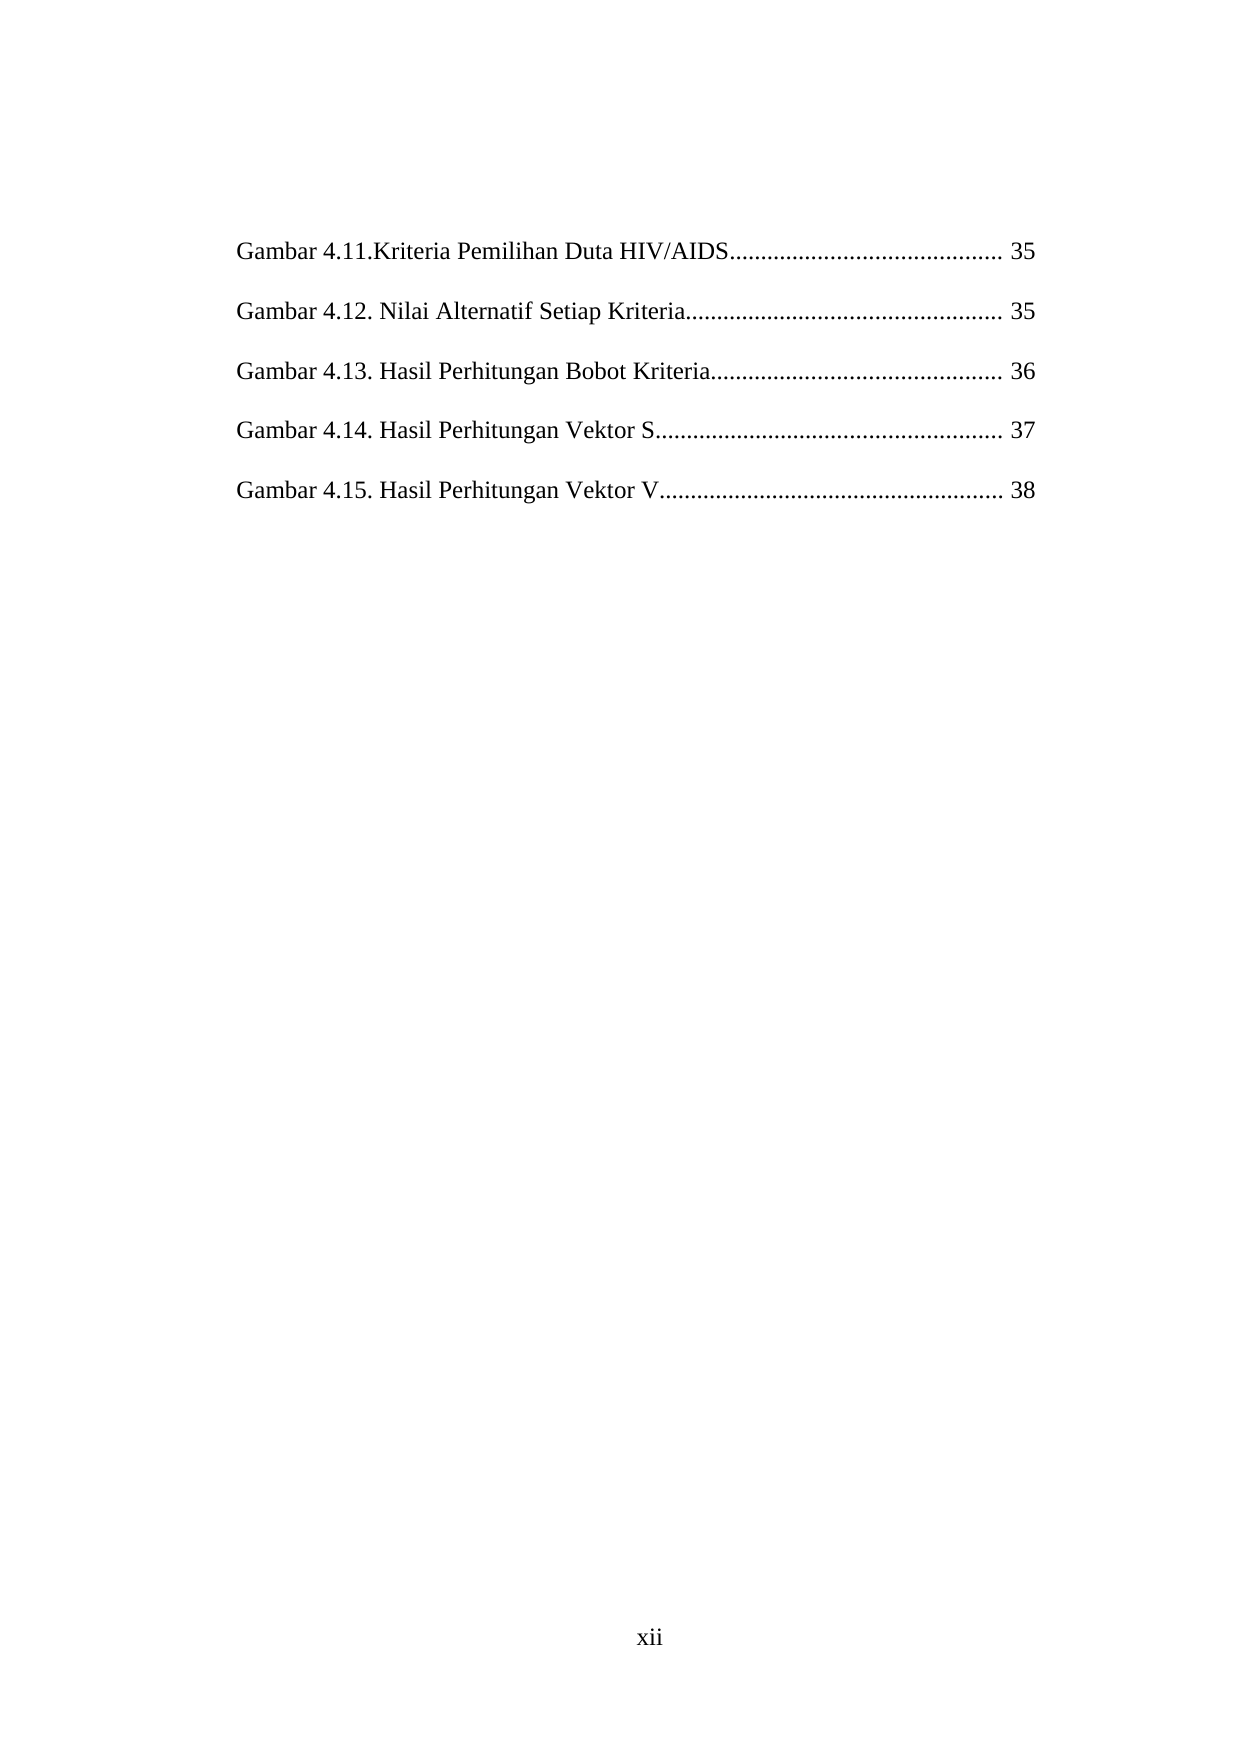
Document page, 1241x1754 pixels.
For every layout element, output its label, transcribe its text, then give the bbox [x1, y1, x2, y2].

text Gambar 4.15. Hasil Perhitungan Vektor V 38 [236, 475, 1063, 504]
text Gambar 4.14. Hasil Perhitungan Vektor S 37 [236, 416, 1063, 444]
text Gambar 4.11.Kriteria Pemilihan Duta HIV/AIDS 35 [236, 236, 1063, 265]
text Gambar 4.13. Hasil Perhitungan Bobot Kriteria 36 [236, 356, 1063, 384]
text Gambar 4.12. Nilai Alternatif Setiap Kriteria 35 [236, 296, 1063, 325]
